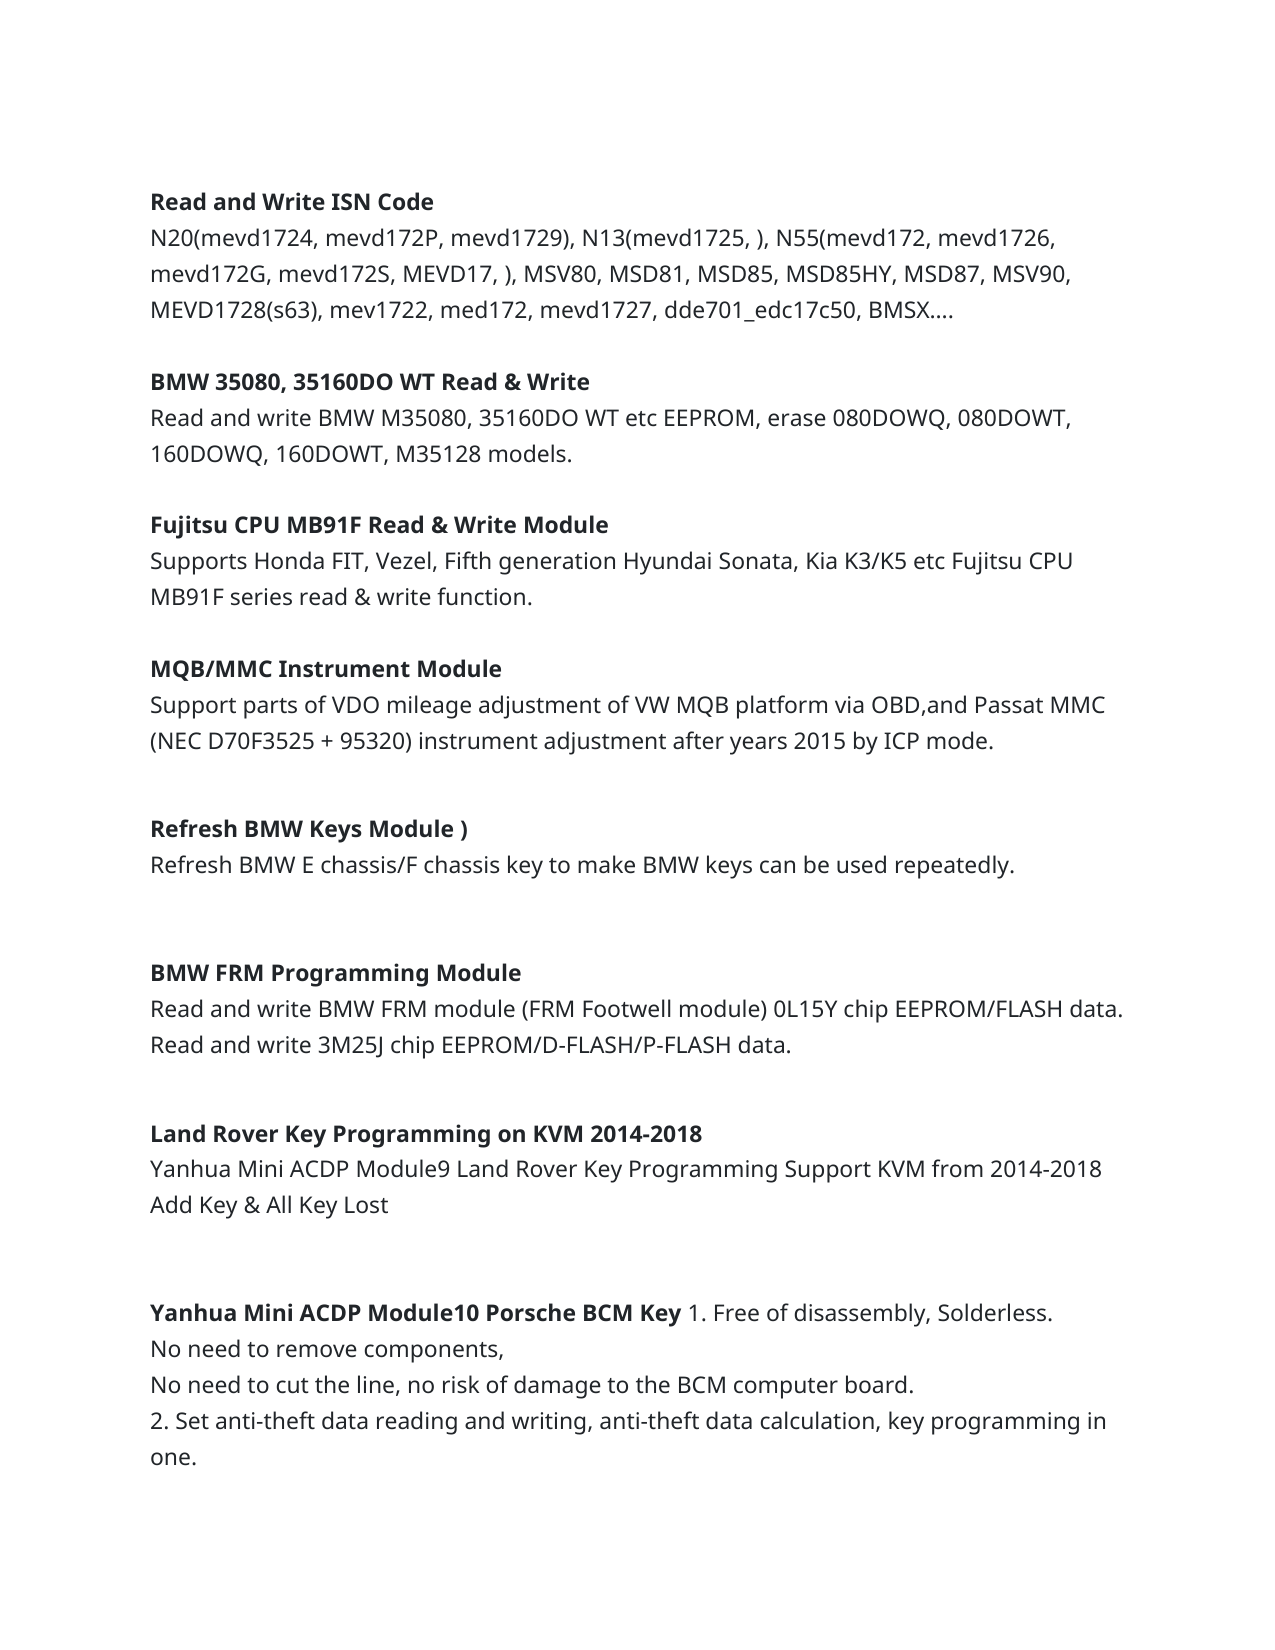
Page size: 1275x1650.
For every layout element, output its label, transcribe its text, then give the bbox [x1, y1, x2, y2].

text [150, 150, 1125, 788]
text Refresh BMW Keys Module ) Refresh BMW E chassis/F chassis key to make BMW keys can be used repeatedly. BMW FRM Programming Module Read and write BMW FRM module (FRM Footwell module) 0L15Y chip EEPROM/FLASH data. Read and write 3M25J chip EEPROM/D-FLASH/P-FLASH data. [150, 813, 1125, 1092]
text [150, 1117, 1125, 1472]
